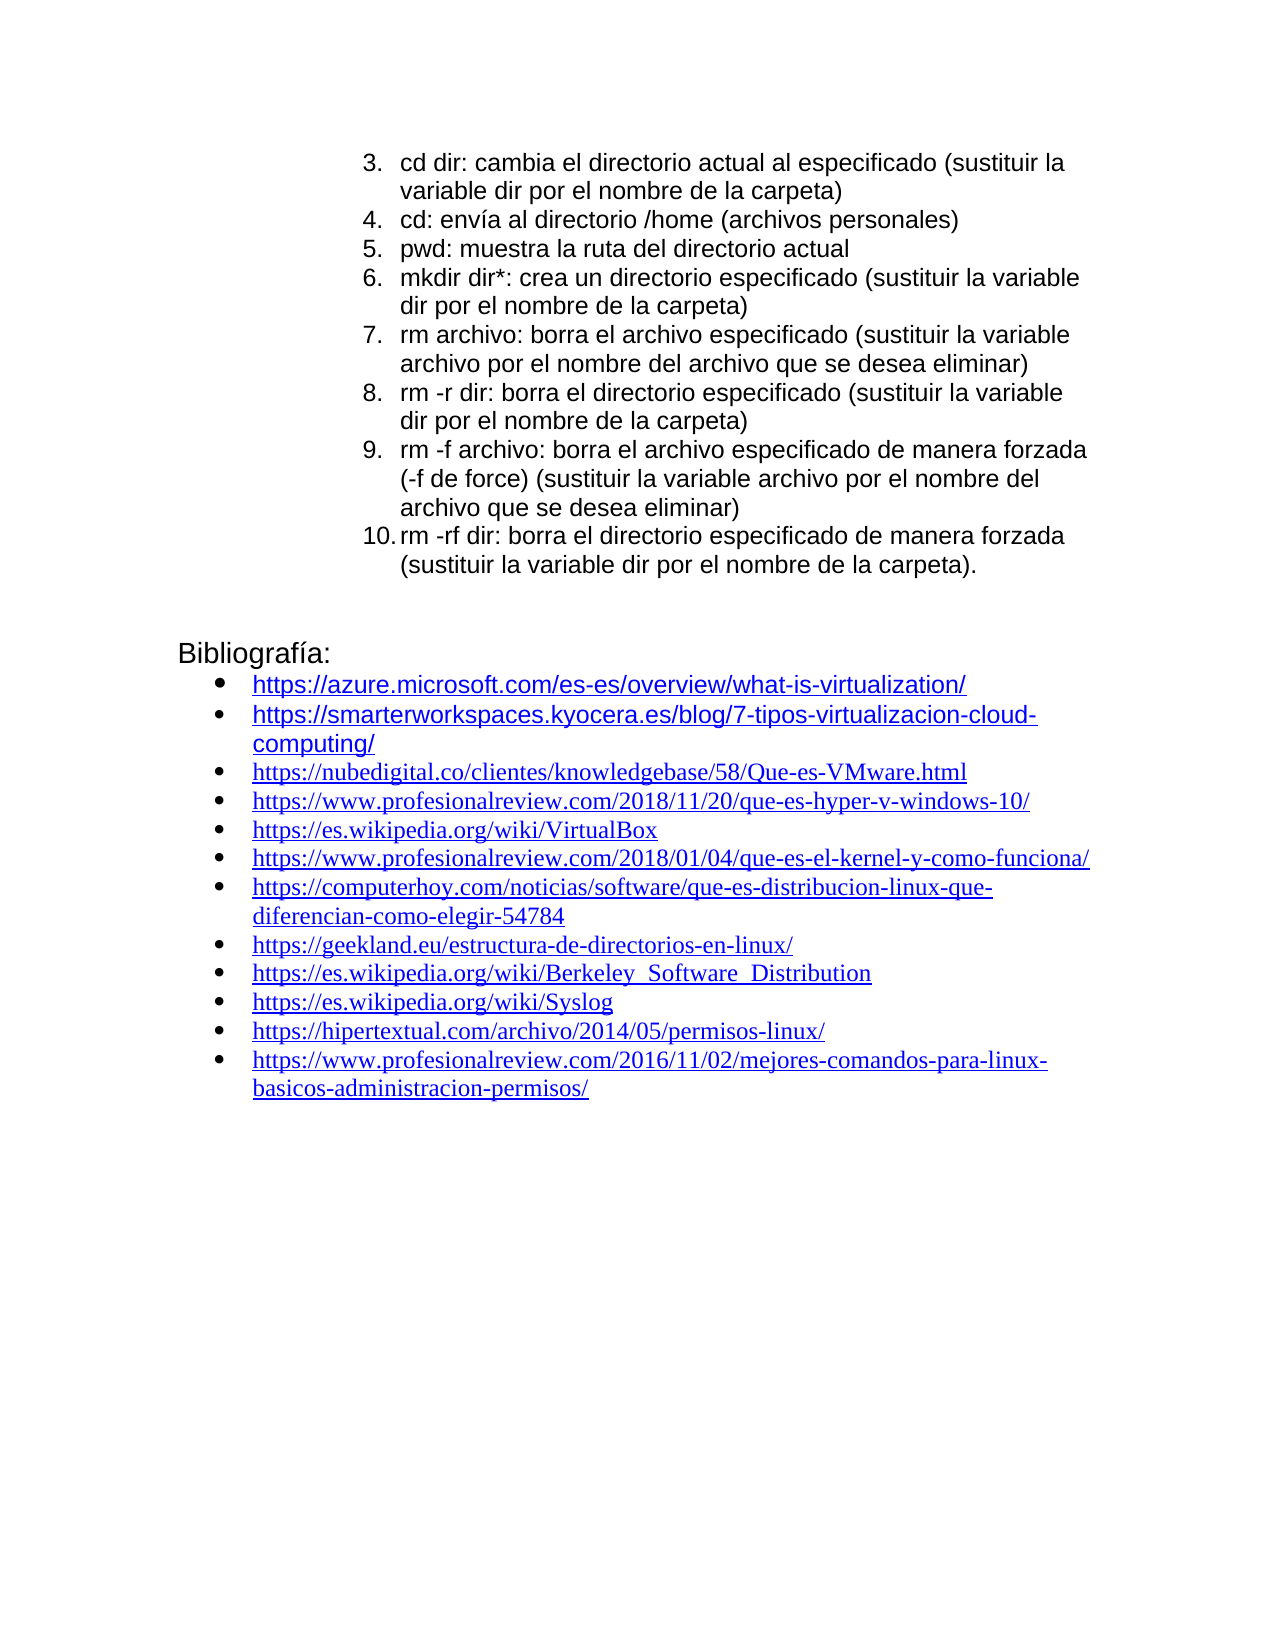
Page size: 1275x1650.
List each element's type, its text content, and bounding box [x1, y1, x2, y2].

list mkdir dir*: crea un directorio especificado (sustituir la variable dir por el nombre de la carpeta) [362, 263, 1098, 320]
list https://azure.microsoft.com/es-es/overview/what-is-virtualization/ [215, 670, 1098, 700]
list https://geekland.eu/estructura-de-directorios-en-linux/ [215, 930, 1098, 958]
list cd dir: cambia el directorio actual al especificado (sustituir la variable dir por el nombre de la carpeta) [362, 148, 1098, 205]
list https://computerhoy.com/noticias/software/que-es-distribucion-linux-que-diferencian-como-elegir-54784 [215, 872, 1098, 930]
list https://smarterworkspaces.kyocera.es/blog/7-tipos-virtualizacion-cloud-computing/ [215, 700, 1098, 757]
list https://www.profesionalreview.com/2016/11/02/mejores-comandos-para-linux-basicos-administracion-permisos/ [215, 1045, 1098, 1102]
list https://es.wikipedia.org/wiki/Berkeley_Software_Distribution [215, 958, 1098, 987]
list https://nubedigital.co/clientes/knowledgebase/58/Que-es-VMware.html [215, 757, 1098, 786]
list https://www.profesionalreview.com/2018/11/20/que-es-hyper-v-windows-10/ [215, 786, 1098, 815]
list rm archivo: borra el archivo especificado (sustituir la variable archivo por el nombre del archivo que se desea eliminar) [362, 320, 1098, 378]
list pwd: muestra la ruta del directorio actual [362, 234, 1098, 263]
list https://es.wikipedia.org/wiki/Syslog [215, 987, 1098, 1016]
list rm -rf dir: borra el directorio especificado de manera forzada (sustituir la variable dir por el nombre de la carpeta). [362, 521, 1098, 579]
list https://es.wikipedia.org/wiki/VirtualBox [215, 815, 1098, 843]
list cd: envía al directorio /home (archivos personales) [362, 205, 1098, 234]
text Bibliografía: [177, 636, 1098, 670]
list rm -f archivo: borra el archivo especificado de manera forzada (-f de force) (sustituir la variable archivo por el nombre del archivo que se desea eliminar) [362, 435, 1098, 521]
list rm -r dir: borra el directorio especificado (sustituir la variable dir por el nombre de la carpeta) [362, 378, 1098, 435]
list https://hipertextual.com/archivo/2014/05/permisos-linux/ [215, 1016, 1098, 1045]
list https://www.profesionalreview.com/2018/01/04/que-es-el-kernel-y-como-funciona/ [215, 843, 1098, 872]
